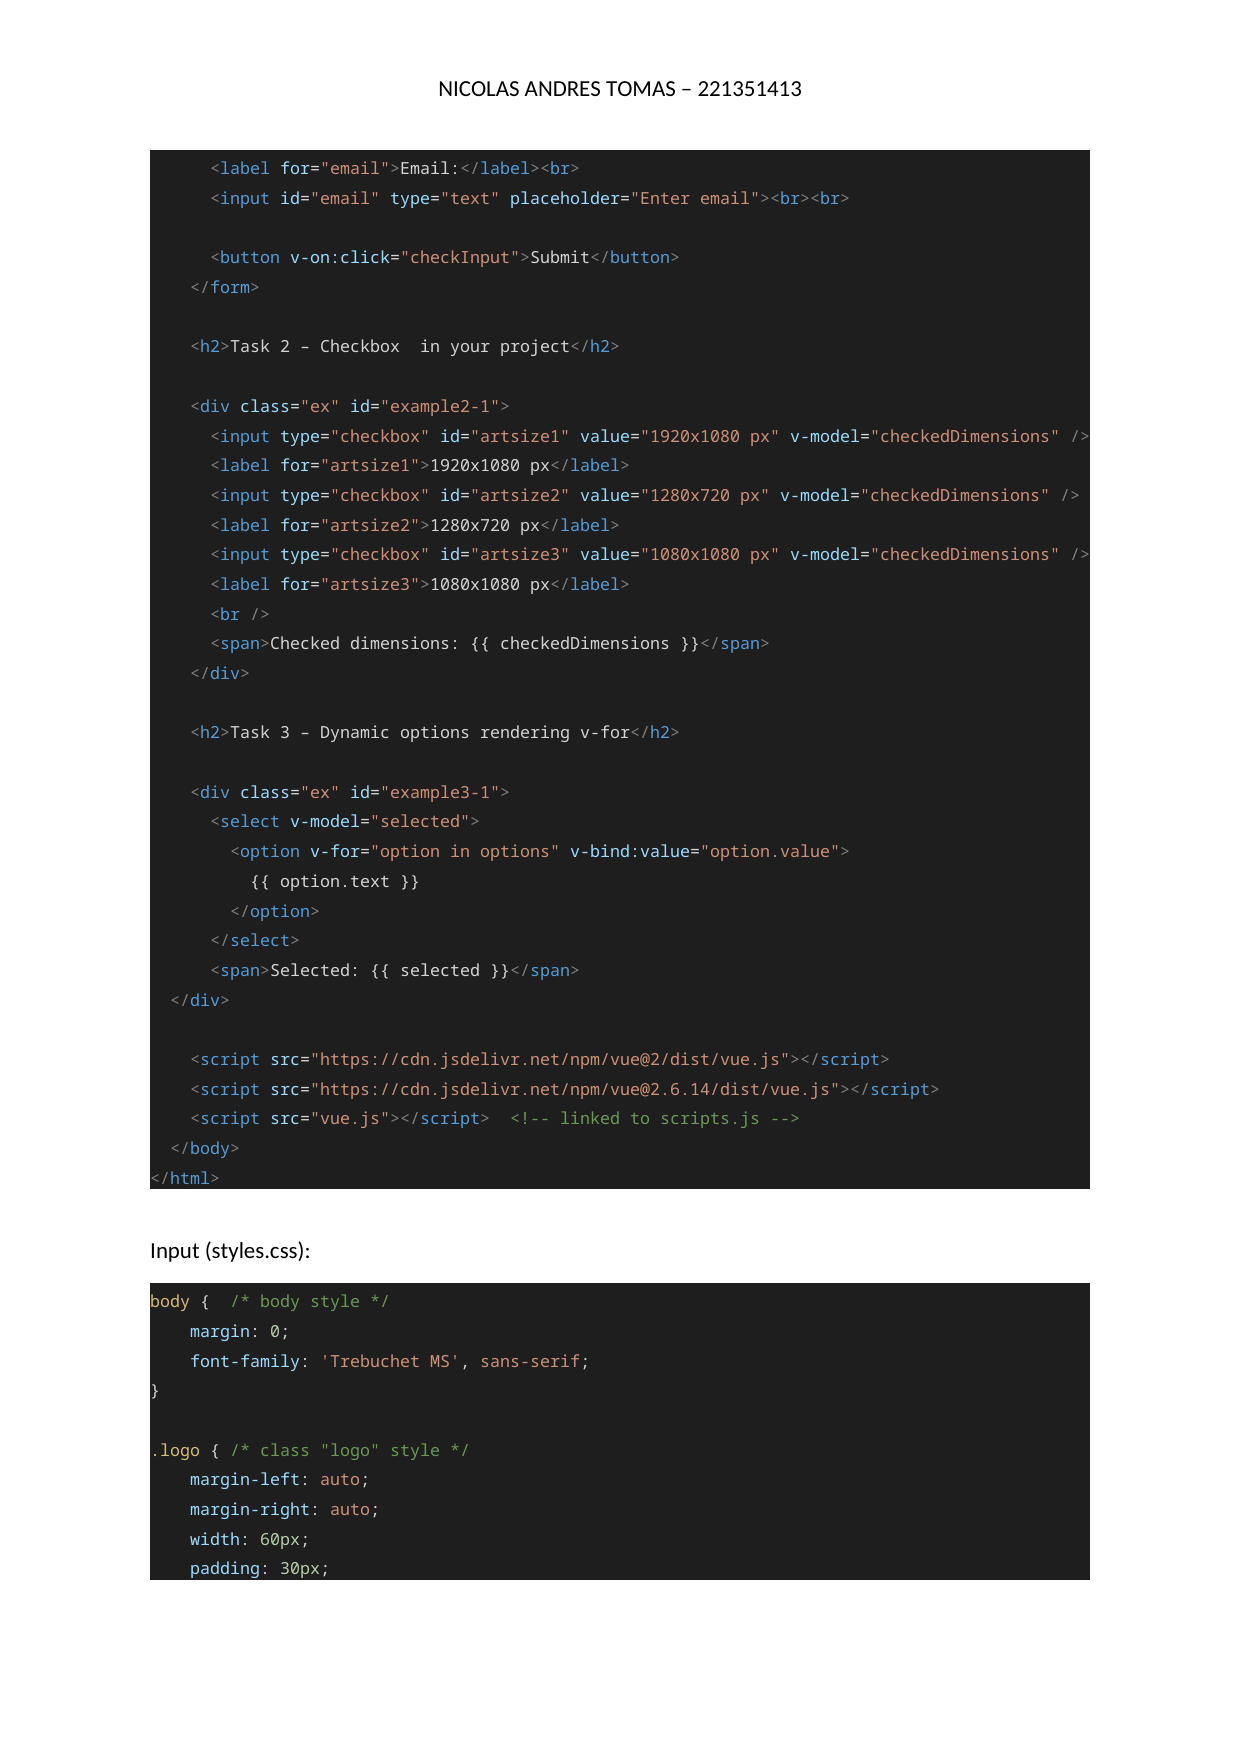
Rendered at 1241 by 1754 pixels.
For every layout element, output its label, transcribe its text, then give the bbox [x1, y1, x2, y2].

text <label for="artsize1">1920x1080 px</label> [150, 447, 1090, 477]
text {{ option.text }} [150, 862, 1090, 892]
text Input (styles.css): [150, 1236, 1090, 1264]
text </body> [150, 1130, 1090, 1159]
text padding: 30px; [150, 1550, 1090, 1580]
text margin: 0; [150, 1312, 1090, 1342]
text <input type="checkbox" id="artsize1" value="1920x1080 px" v-model="checkedDimensions" /> [150, 417, 1090, 447]
text </option> [150, 892, 1090, 922]
text </select> [150, 922, 1090, 952]
text body { /* body style */ [150, 1283, 1090, 1312]
text </div> [150, 655, 1090, 684]
text <input type="checkbox" id="artsize2" value="1280x720 px" v-model="checkedDimensions" /> [150, 477, 1090, 506]
text <h2>Task 2 – Checkbox in your project</h2> [150, 328, 1090, 358]
text <label for="email">Email:</label><br> [150, 150, 1090, 180]
text <label for="artsize3">1080x1080 px</label> [150, 566, 1090, 595]
text <div class="ex" id="example3-1"> [150, 773, 1090, 803]
text <script src="https://cdn.jsdelivr.net/npm/vue@2.6.14/dist/vue.js"></script> [150, 1070, 1090, 1100]
text <span>Selected: {{ selected }}</span> [150, 952, 1090, 981]
text width: 60px; [150, 1520, 1090, 1550]
text <input id="email" type="text" placeholder="Enter email"><br><br> [150, 180, 1090, 209]
text </div> [150, 981, 1090, 1011]
text </html> [150, 1159, 1090, 1189]
text <br /> [150, 595, 1090, 625]
text <div class="ex" id="example2-1"> [150, 387, 1090, 417]
text <button v-on:click="checkInput">Submit</button> [150, 239, 1090, 269]
text <input type="checkbox" id="artsize3" value="1080x1080 px" v-model="checkedDimensions" /> [150, 536, 1090, 566]
text <h2>Task 3 – Dynamic options rendering v-for</h2> [150, 714, 1090, 744]
text margin-right: auto; [150, 1491, 1090, 1520]
text </form> [150, 269, 1090, 298]
text margin-left: auto; [150, 1461, 1090, 1491]
text <option v-for="option in options" v-bind:value="option.value"> [150, 833, 1090, 862]
text <script src="https://cdn.jsdelivr.net/npm/vue@2/dist/vue.js"></script> [150, 1041, 1090, 1070]
text <label for="artsize2">1280x720 px</label> [150, 506, 1090, 536]
text <script src="vue.js"></script> <!-- linked to scripts.js --> [150, 1100, 1090, 1130]
text <span>Checked dimensions: {{ checkedDimensions }}</span> [150, 625, 1090, 655]
text <select v-model="selected"> [150, 803, 1090, 833]
text } [150, 1372, 1090, 1402]
text font-family: 'Trebuchet MS', sans-serif; [150, 1342, 1090, 1372]
text .logo { /* class "logo" style */ [150, 1431, 1090, 1461]
